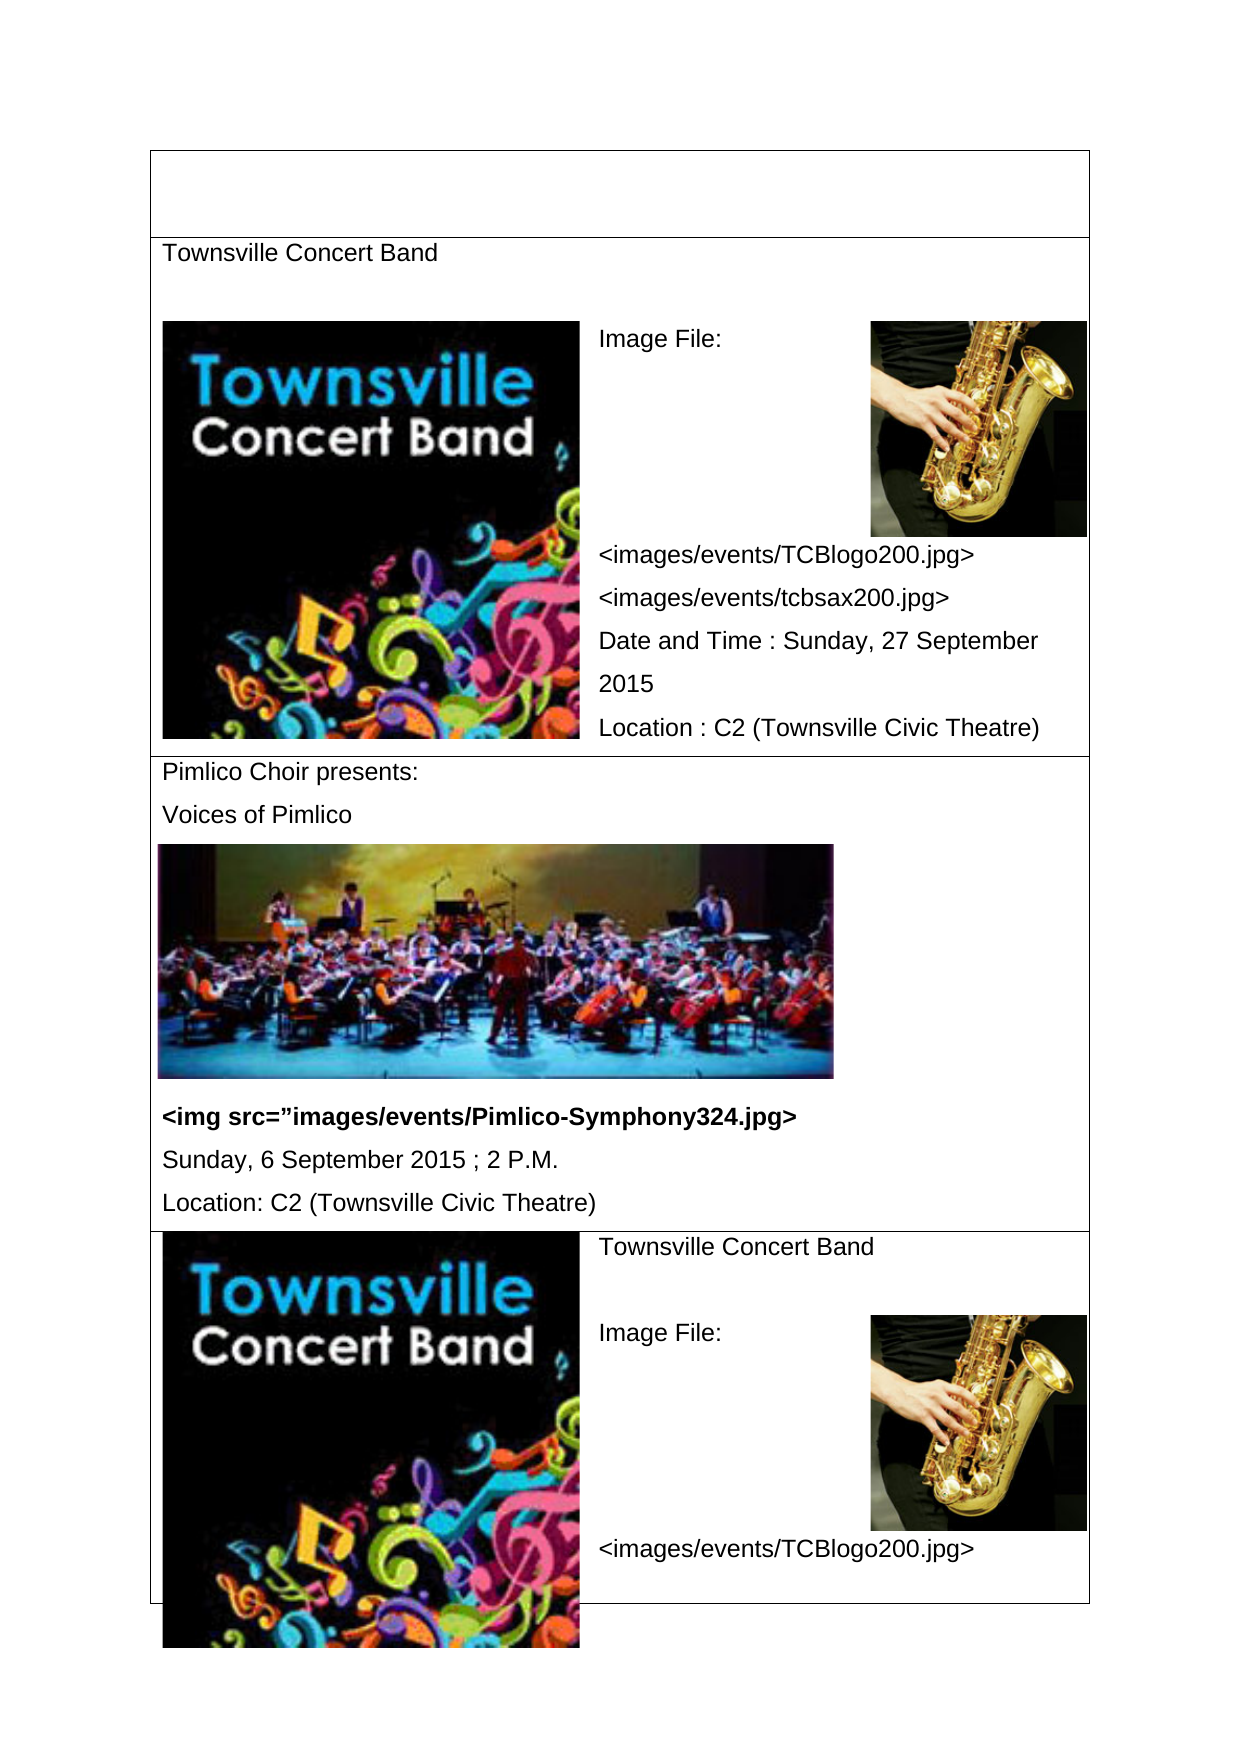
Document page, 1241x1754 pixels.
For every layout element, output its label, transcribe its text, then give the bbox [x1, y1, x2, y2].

table_cell Pimlico Choir presents: Voices of Pimlico <img src=”images/events/Pimlico-Symphony324.jpg> Sunday, 6 September 2015 ; 2 P.M. Location: C2 (Townsville Civic Theatre) [151, 757, 1089, 1231]
table_cell Townsville Concert Band Image File: <images/events/TCBlogo200.jpg> <images/events/tcbsax200.jpg> Date and Time : Sunday, 27 September 2015 Location : C2 (Townsville Civic Theatre) [151, 238, 1089, 756]
picture [157, 844, 834, 1079]
picture [870, 1315, 1087, 1531]
picture [162, 321, 580, 739]
picture [870, 321, 1087, 537]
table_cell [151, 151, 1089, 237]
picture [162, 1231, 580, 1648]
